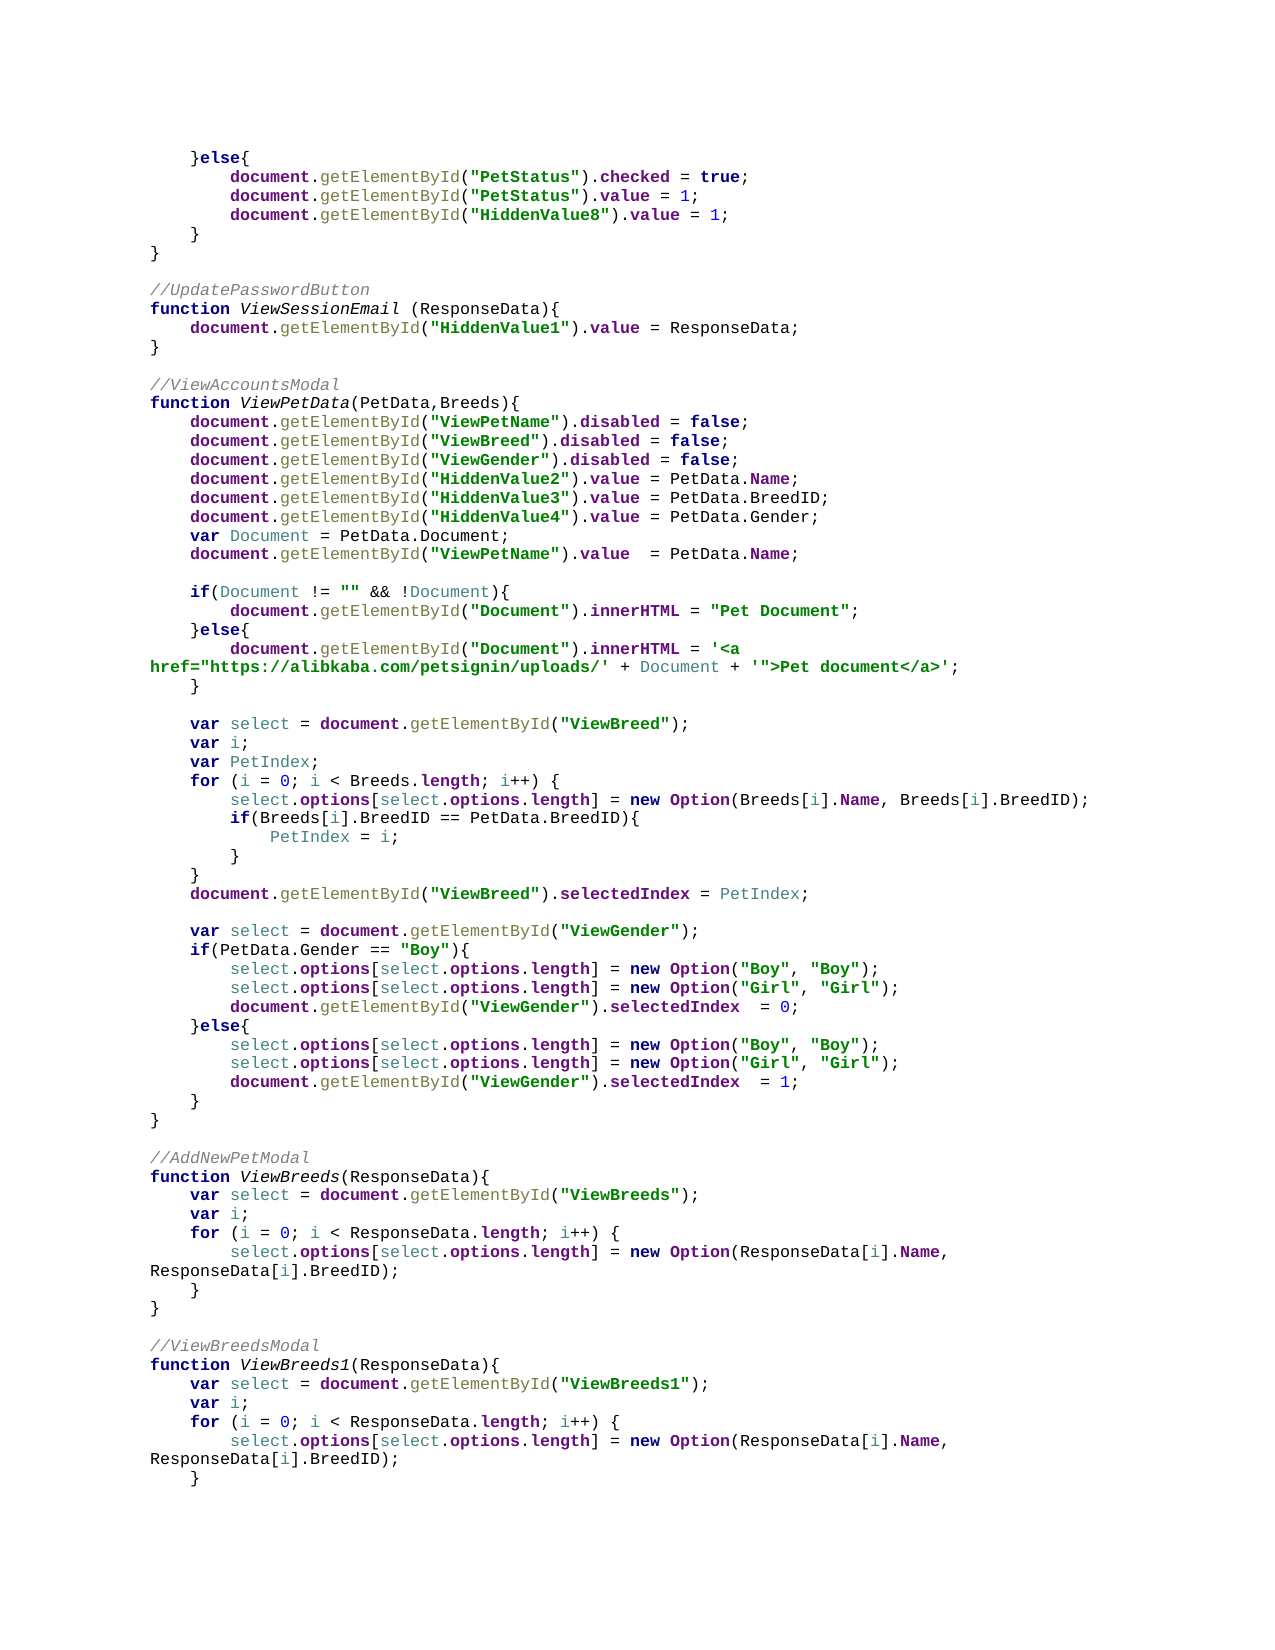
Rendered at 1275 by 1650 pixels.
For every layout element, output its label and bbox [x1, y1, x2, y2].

text [150, 150, 1125, 1489]
